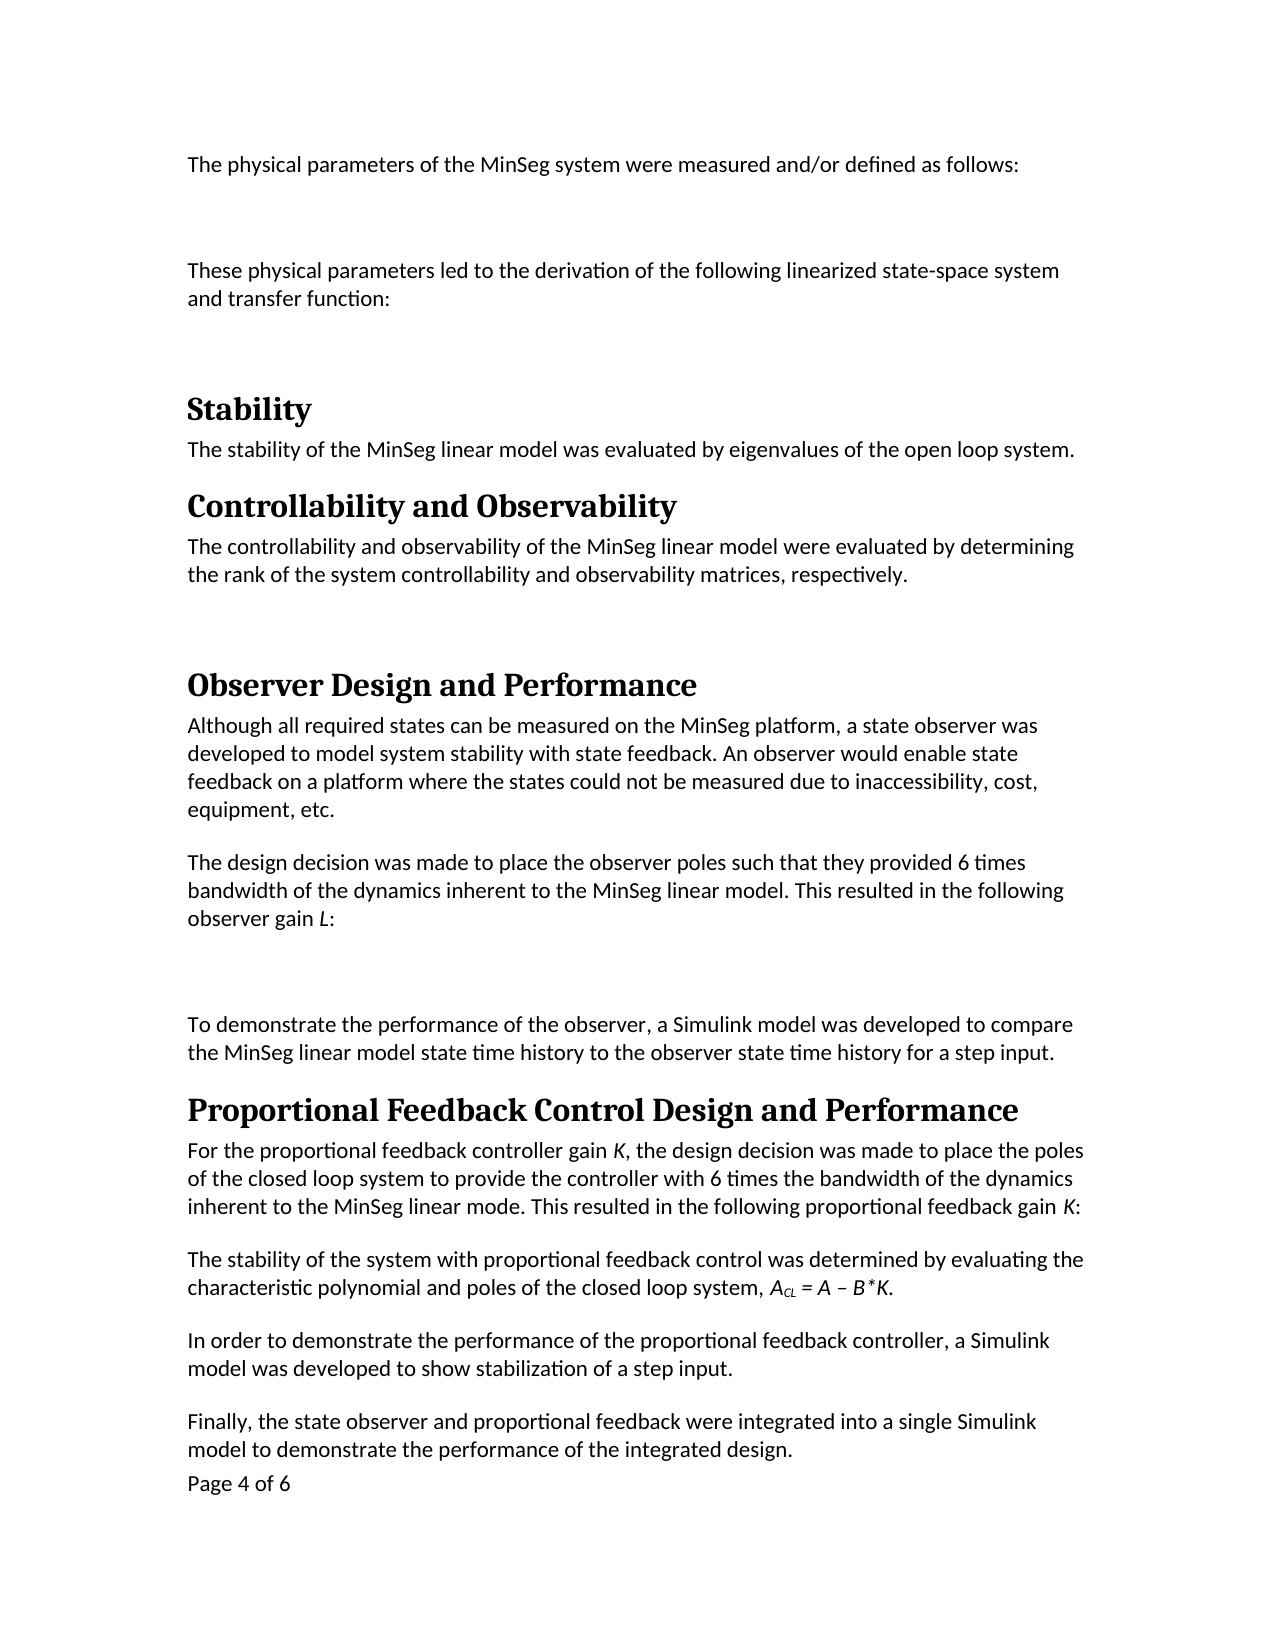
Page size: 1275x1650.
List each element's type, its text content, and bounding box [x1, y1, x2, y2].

text These physical parameters led to the derivation of the following linearized state-space system and transfer function: [187, 256, 1087, 312]
text The physical parameters of the MinSeg system were measured and/or defined as follows: [187, 150, 1087, 178]
subtitle Stability [187, 390, 1087, 428]
text The stability of the system with proportional feedback control was determined by evaluating the characteristic polynomial and poles of the closed loop system, ACL = A – B*K. [187, 1245, 1087, 1301]
subtitle Observer Design and Performance [187, 666, 1087, 705]
text To demonstrate the performance of the observer, a Simulink model was developed to compare the MinSeg linear model state time history to the observer state time history for a step input. [187, 1010, 1087, 1066]
text For the proportional feedback controller gain K, the design decision was made to place the poles of the closed loop system to provide the controller with 6 times the bandwidth of the dynamics inherent to the MinSeg linear mode. This resulted in the following proportional feedback gain K: [187, 1136, 1087, 1220]
text The design decision was made to place the observer poles such that they provided 6 times bandwidth of the dynamics inherent to the MinSeg linear model. This resulted in the following observer gain L: [187, 848, 1087, 932]
text In order to demonstrate the performance of the proportional feedback controller, a Simulink model was developed to show stabilization of a step input. [187, 1326, 1087, 1382]
text The controllability and observability of the MinSeg linear model were evaluated by determining the rank of the system controllability and observability matrices, respectively. [187, 532, 1087, 588]
subtitle Controllability and Observability [187, 488, 1087, 526]
subtitle Proportional Feedback Control Design and Performance [187, 1091, 1087, 1129]
text Although all required states can be measured on the MinSeg platform, a state observer was developed to model system stability with state feedback. An observer would enable state feedback on a platform where the states could not be measured due to inaccessibility, cost, equipment, etc. [187, 711, 1087, 823]
text The stability of the MinSeg linear model was evaluated by eigenvalues of the open loop system. [187, 435, 1087, 463]
